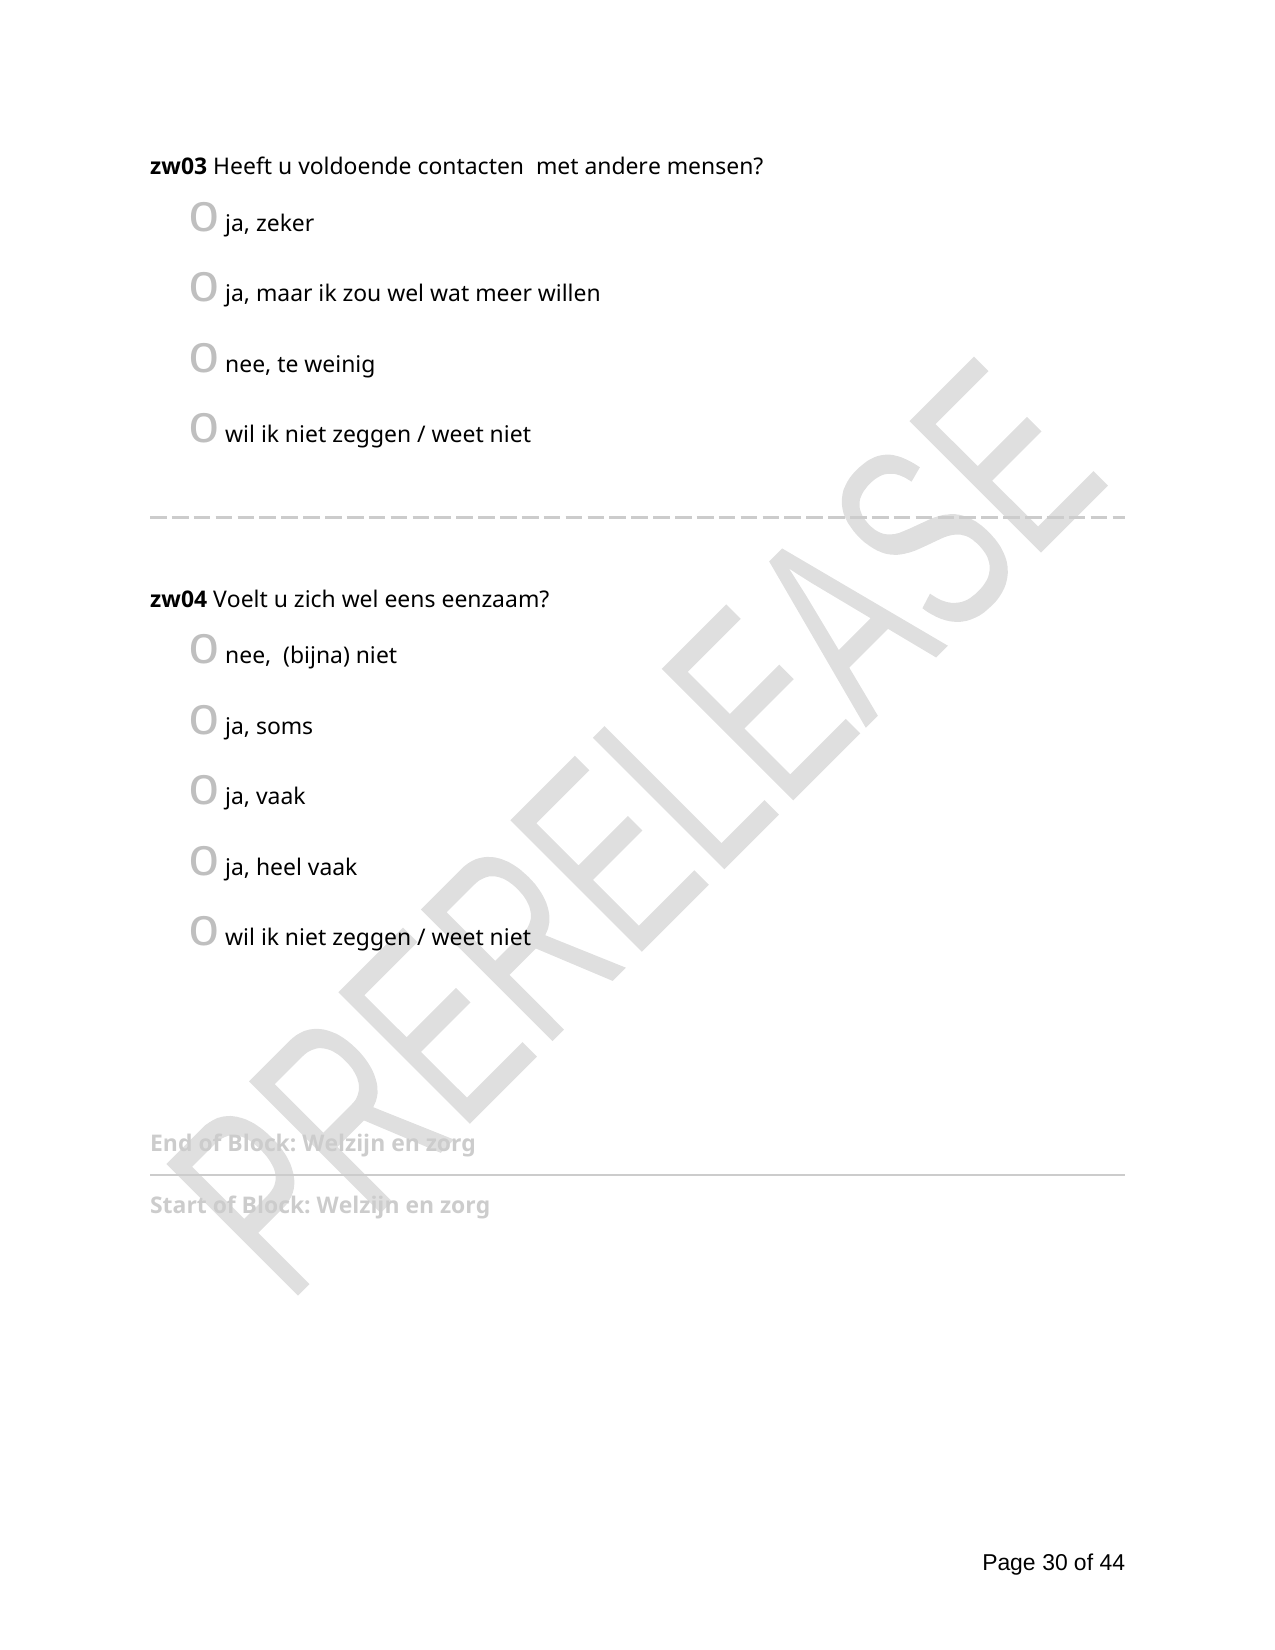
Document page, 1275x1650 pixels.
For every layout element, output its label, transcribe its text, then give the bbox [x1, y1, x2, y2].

list ja, heel vaak [187, 830, 1125, 891]
text zw04 Voelt u zich wel eens eenzaam? [150, 583, 1125, 614]
text Start of Block: Welzijn en zorg [150, 1189, 1125, 1220]
list wil ik niet zeggen / weet niet [187, 397, 1125, 459]
list nee, te weinig [187, 327, 1125, 388]
text zw03 Heeft u voldoende contacten met andere mensen? [150, 150, 1125, 181]
list wil ik niet zeggen / weet niet [187, 901, 1125, 962]
text End of Block: Welzijn en zorg [150, 1127, 1125, 1159]
list ja, maar ik zou wel wat meer willen [187, 256, 1125, 318]
list ja, zeker [187, 186, 1125, 247]
list nee, (bijna) niet [187, 618, 1125, 680]
list ja, vaak [187, 759, 1125, 821]
list ja, soms [187, 689, 1125, 750]
